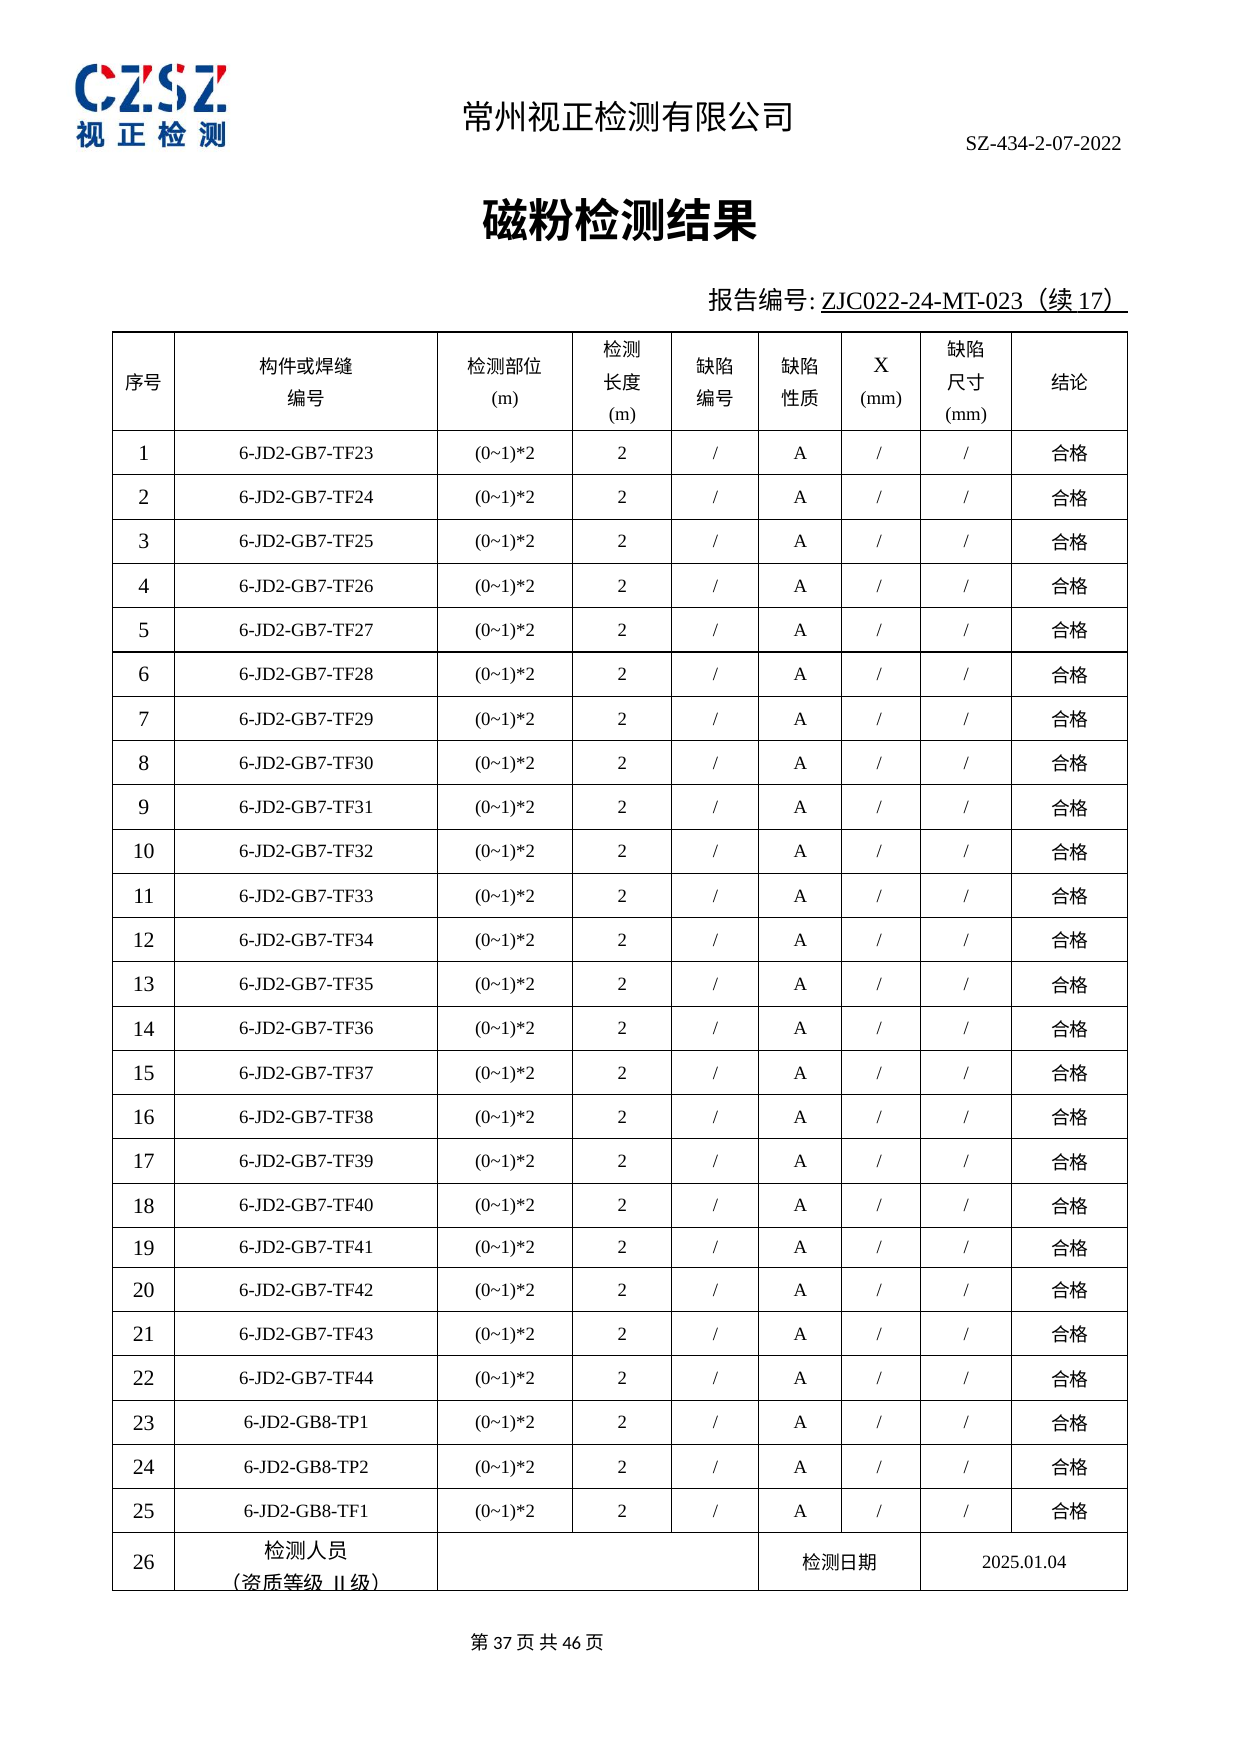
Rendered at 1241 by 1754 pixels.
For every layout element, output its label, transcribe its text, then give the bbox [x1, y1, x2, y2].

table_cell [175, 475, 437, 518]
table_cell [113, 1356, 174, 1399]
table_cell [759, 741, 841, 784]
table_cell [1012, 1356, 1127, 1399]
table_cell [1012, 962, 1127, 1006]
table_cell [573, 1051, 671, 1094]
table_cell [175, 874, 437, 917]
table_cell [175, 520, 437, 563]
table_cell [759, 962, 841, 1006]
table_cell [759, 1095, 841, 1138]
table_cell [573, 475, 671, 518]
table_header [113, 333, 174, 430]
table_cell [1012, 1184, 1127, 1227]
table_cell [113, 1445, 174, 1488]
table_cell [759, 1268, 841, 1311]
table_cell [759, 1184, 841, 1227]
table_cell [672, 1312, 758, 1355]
text 磁粉检测结果 [112, 169, 1128, 266]
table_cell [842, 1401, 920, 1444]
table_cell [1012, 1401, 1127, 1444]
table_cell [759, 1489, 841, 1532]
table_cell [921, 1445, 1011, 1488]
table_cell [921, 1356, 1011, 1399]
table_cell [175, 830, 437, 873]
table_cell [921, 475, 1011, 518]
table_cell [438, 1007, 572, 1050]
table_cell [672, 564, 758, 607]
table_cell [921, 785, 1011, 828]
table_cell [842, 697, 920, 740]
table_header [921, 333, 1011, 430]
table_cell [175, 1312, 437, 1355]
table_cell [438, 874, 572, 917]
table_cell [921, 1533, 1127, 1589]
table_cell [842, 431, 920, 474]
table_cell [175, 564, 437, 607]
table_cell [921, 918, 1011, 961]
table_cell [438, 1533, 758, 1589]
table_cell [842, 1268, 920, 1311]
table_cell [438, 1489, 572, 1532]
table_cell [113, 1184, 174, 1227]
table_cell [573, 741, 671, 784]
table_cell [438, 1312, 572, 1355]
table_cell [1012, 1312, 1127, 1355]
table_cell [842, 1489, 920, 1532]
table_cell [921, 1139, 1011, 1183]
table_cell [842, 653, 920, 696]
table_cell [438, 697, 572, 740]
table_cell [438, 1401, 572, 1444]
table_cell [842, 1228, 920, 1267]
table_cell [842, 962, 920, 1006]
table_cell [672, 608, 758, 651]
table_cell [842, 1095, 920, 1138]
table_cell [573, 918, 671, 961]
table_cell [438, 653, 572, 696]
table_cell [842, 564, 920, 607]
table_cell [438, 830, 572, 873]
picture [66, 51, 234, 153]
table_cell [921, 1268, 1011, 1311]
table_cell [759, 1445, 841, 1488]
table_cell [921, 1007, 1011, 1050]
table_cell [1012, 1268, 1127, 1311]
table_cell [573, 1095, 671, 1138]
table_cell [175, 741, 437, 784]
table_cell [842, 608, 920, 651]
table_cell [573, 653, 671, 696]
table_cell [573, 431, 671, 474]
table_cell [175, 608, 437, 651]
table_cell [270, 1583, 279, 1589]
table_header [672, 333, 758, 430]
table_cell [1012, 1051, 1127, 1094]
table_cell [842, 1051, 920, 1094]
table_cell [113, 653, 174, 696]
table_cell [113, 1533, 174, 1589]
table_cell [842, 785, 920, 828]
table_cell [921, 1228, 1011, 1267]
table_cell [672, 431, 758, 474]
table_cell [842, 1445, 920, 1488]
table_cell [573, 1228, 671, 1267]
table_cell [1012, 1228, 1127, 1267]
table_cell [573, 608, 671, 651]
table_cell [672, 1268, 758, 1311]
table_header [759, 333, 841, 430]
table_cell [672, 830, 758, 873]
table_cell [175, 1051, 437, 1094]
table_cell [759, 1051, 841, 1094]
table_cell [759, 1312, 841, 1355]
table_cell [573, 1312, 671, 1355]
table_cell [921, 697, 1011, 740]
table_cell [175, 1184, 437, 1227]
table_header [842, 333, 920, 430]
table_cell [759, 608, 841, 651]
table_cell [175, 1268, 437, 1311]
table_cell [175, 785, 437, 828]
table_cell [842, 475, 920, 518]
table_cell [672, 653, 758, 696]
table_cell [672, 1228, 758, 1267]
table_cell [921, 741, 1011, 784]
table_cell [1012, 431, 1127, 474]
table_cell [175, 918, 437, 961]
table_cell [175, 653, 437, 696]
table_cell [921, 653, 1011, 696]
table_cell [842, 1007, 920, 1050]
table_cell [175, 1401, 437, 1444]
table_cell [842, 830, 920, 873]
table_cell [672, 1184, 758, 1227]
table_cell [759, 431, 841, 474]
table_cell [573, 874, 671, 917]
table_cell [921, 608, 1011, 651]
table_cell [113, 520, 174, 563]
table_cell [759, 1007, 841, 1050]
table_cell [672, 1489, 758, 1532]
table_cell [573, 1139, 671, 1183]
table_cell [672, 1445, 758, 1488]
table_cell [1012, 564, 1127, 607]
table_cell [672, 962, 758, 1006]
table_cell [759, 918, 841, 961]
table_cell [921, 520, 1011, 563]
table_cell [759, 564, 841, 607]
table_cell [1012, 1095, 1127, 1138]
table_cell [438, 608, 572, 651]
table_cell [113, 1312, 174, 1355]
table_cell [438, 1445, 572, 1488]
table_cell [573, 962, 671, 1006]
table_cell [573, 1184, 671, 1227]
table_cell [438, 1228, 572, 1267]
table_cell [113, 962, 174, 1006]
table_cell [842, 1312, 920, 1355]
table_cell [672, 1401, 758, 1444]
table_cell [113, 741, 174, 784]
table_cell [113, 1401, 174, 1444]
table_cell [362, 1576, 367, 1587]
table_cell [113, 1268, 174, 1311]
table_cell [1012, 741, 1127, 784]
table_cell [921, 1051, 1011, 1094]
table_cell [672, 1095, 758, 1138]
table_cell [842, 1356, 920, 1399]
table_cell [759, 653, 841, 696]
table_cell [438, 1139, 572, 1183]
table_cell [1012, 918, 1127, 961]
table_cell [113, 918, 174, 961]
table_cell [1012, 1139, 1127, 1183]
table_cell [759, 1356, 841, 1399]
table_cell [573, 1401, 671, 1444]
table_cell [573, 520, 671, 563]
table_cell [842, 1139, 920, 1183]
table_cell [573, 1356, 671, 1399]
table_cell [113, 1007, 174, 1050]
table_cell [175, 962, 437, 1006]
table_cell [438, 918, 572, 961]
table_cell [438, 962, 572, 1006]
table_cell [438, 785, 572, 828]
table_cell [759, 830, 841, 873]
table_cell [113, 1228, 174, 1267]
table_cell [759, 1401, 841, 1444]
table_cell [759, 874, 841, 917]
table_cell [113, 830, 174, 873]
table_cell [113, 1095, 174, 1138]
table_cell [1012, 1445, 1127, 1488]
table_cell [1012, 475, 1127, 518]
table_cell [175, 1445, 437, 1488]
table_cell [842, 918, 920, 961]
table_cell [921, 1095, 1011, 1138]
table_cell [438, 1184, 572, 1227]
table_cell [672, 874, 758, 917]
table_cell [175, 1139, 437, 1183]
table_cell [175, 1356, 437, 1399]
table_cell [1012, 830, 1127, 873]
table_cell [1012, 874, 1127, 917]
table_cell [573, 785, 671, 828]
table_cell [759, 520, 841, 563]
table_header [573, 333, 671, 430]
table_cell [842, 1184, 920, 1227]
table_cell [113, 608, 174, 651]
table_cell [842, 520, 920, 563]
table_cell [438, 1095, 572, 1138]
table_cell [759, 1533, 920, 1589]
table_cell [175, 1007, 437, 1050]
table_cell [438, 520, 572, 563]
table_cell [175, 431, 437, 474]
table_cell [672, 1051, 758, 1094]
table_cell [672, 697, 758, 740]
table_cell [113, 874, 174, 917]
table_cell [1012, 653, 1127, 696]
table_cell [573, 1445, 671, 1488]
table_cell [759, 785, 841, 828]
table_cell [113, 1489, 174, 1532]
text 报告编号: ZJC022-24-MT-023（续17） [112, 266, 1128, 331]
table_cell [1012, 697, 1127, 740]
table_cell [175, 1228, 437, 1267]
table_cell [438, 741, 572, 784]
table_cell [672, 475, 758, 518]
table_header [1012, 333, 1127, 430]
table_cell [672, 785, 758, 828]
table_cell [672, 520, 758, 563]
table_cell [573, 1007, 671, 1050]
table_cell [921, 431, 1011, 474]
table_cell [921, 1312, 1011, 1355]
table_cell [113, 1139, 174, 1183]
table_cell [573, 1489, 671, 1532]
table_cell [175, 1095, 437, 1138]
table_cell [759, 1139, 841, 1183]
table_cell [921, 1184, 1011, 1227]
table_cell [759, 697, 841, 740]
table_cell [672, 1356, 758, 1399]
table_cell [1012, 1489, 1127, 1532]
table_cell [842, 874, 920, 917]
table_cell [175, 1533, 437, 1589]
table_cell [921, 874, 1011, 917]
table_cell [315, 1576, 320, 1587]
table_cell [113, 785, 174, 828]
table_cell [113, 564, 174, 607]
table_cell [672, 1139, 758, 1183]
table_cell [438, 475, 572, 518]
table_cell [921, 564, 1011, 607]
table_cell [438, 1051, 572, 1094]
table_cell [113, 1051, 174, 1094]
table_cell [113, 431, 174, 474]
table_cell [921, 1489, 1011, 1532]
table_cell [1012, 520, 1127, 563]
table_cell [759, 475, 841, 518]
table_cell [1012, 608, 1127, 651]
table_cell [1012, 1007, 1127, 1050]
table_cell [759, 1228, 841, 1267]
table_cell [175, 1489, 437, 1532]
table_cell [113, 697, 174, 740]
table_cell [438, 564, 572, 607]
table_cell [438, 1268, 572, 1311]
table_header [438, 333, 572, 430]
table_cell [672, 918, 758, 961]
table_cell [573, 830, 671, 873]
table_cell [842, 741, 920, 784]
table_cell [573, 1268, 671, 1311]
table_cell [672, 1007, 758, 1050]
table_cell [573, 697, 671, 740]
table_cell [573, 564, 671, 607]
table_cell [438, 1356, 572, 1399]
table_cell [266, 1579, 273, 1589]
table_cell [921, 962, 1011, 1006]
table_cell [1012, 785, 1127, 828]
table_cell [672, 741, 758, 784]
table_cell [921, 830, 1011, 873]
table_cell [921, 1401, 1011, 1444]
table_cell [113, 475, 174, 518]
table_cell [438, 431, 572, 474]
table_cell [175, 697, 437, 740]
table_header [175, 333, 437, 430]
